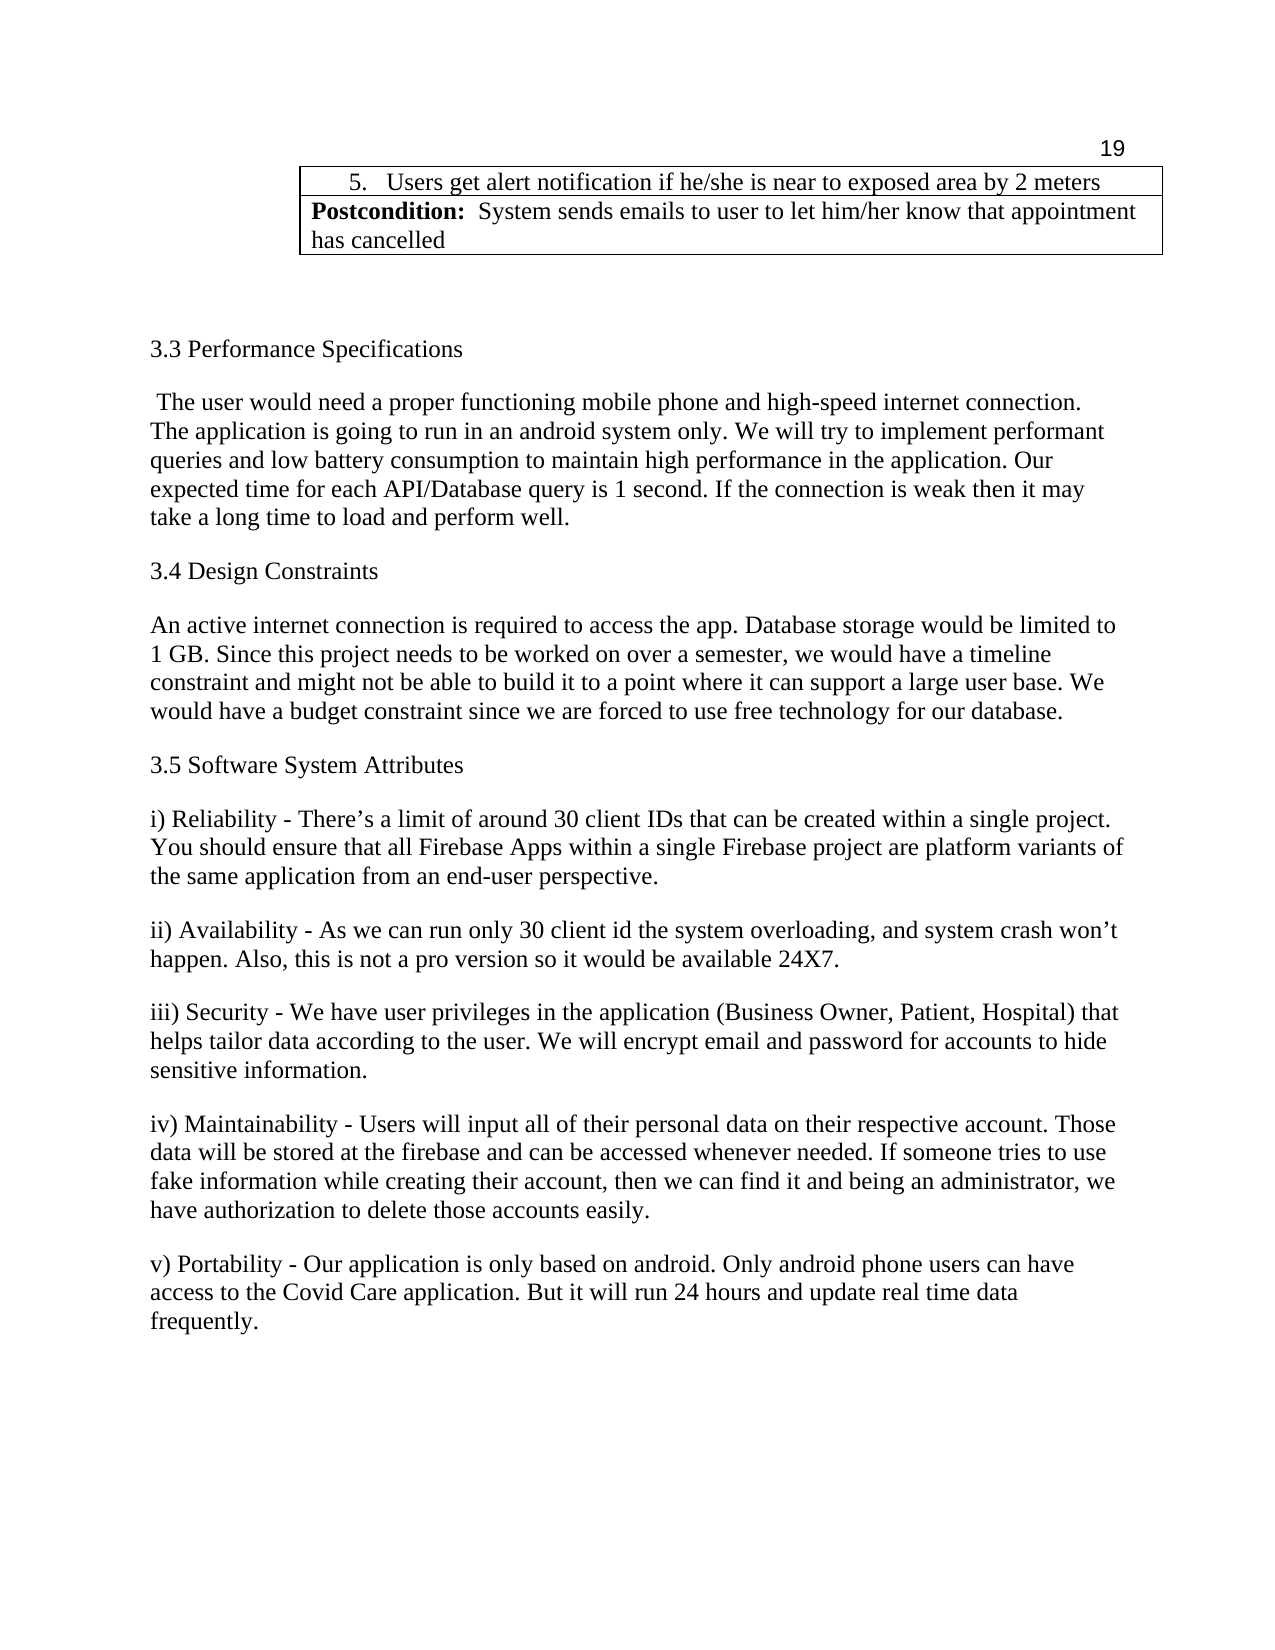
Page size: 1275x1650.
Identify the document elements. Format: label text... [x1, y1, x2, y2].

text ii) Availability - As we can run only 30 client id the system overloading, and system crash won’t happen. Also, this is not a pro version so it would be available 24X7. [150, 915, 1125, 972]
text iii) Security - We have user privileges in the application (Business Owner, Patient, Hospital) that helps tailor data according to the user. We will encrypt email and password for accounts to hide sensitive information. [150, 997, 1125, 1084]
text v) Portability - Our application is only based on android. Only android phone users can have access to the Covid Care application. But it will run 24 hours and update real time data frequently. [150, 1249, 1125, 1335]
text The user would need a proper functioning mobile phone and high-speed internet connection. The application is going to run in an android system only. We will try to implement performant queries and low battery consumption to maintain high performance in the application. Our expected time for each API/Database query is 1 second. If the connection is weak then it may take a long time to load and perform well. [150, 387, 1125, 531]
text iv) Maintainability - Users will input all of their personal data on their respective account. Those data will be stored at the firebase and can be accessed whenever needed. If someone tries to use fake information while creating their account, then we can find it and being an administrator, we have authorization to delete those accounts easily. [150, 1109, 1125, 1224]
text 3.3 Performance Specifications [150, 334, 1125, 362]
text 3.4 Design Constraints [150, 556, 1125, 585]
text i) Reliability - There’s a limit of around 30 client IDs that can be created within a single project. You should ensure that all Firebase Apps within a single Firebase project are platform variants of the same application from an end-user perspective. [150, 804, 1125, 890]
table_cell Postcondition: System sends emails to user to let him/her know that appointment has cancelled [301, 196, 1162, 254]
text 3.5 Software System Attributes [150, 750, 1125, 779]
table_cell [301, 167, 1162, 195]
text An active internet connection is required to access the app. Database storage would be limited to 1 GB. Since this project needs to be worked on over a semester, we would have a timeline constraint and might not be able to build it to a point where it can support a large user base. We would have a budget constraint since we are forced to use free technology for our database. [150, 610, 1125, 725]
